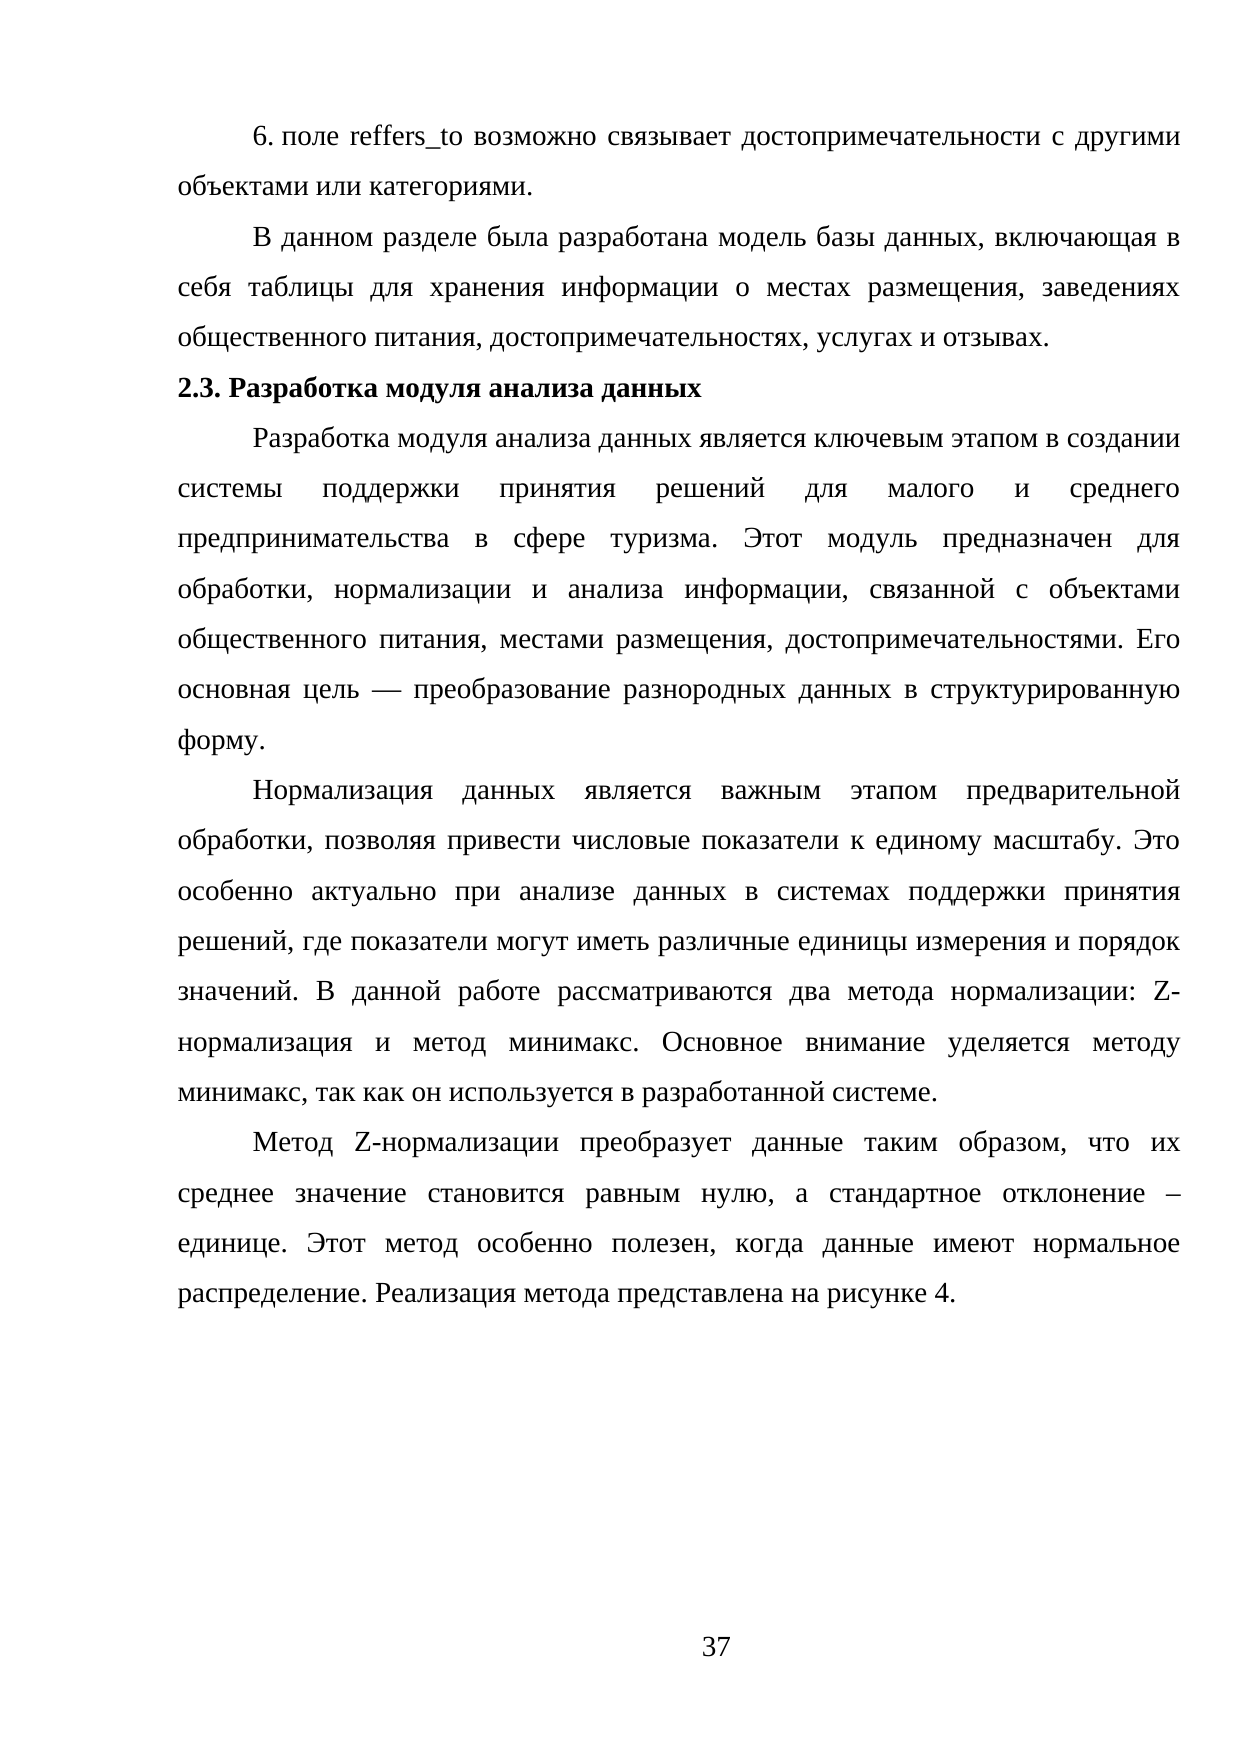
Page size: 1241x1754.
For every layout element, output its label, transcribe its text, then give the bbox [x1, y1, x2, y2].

text Нормализация данных является важным этапом предварительной обработки, позволяя привести числовые показатели к единому масштабу. Это особенно актуально при анализе данных в системах поддержки принятия решений, где показатели могут иметь различные единицы измерения и порядок значений. В данной работе рассматриваются два метода нормализации: Z-нормализация и метод минимакс. Основное внимание уделяется методу минимакс, так как он используется в разработанной системе. [177, 772, 1181, 1108]
text Разработка модуля анализа данных является ключевым этапом в создании системы поддержки принятия решений для малого и среднего предпринимательства в сфере туризма. Этот модуль предназначен для обработки, нормализации и анализа информации, связанной с объектами общественного питания, местами размещения, достопримечательностями. Его основная цель — преобразование разнородных данных в структурированную форму. [177, 420, 1181, 755]
subtitle Разработка модуля анализа данных [177, 370, 1181, 403]
text В данном разделе была разработана модель базы данных, включающая в себя таблицы для хранения информации о местах размещения, заведениях общественного питания, достопримечательностях, услугах и отзывах. [177, 219, 1181, 353]
text Метод Z-нормализации преобразует данные таким образом, что их среднее значение становится равным нулю, а стандартное отклонение – единице. Этот метод особенно полезен, когда данные имеют нормальное распределение. Реализация метода представлена на рисунке 4. [177, 1124, 1181, 1309]
list поле reffers_to возможно связывает достопримечательности с другими объектами или категориями. [177, 118, 1181, 202]
